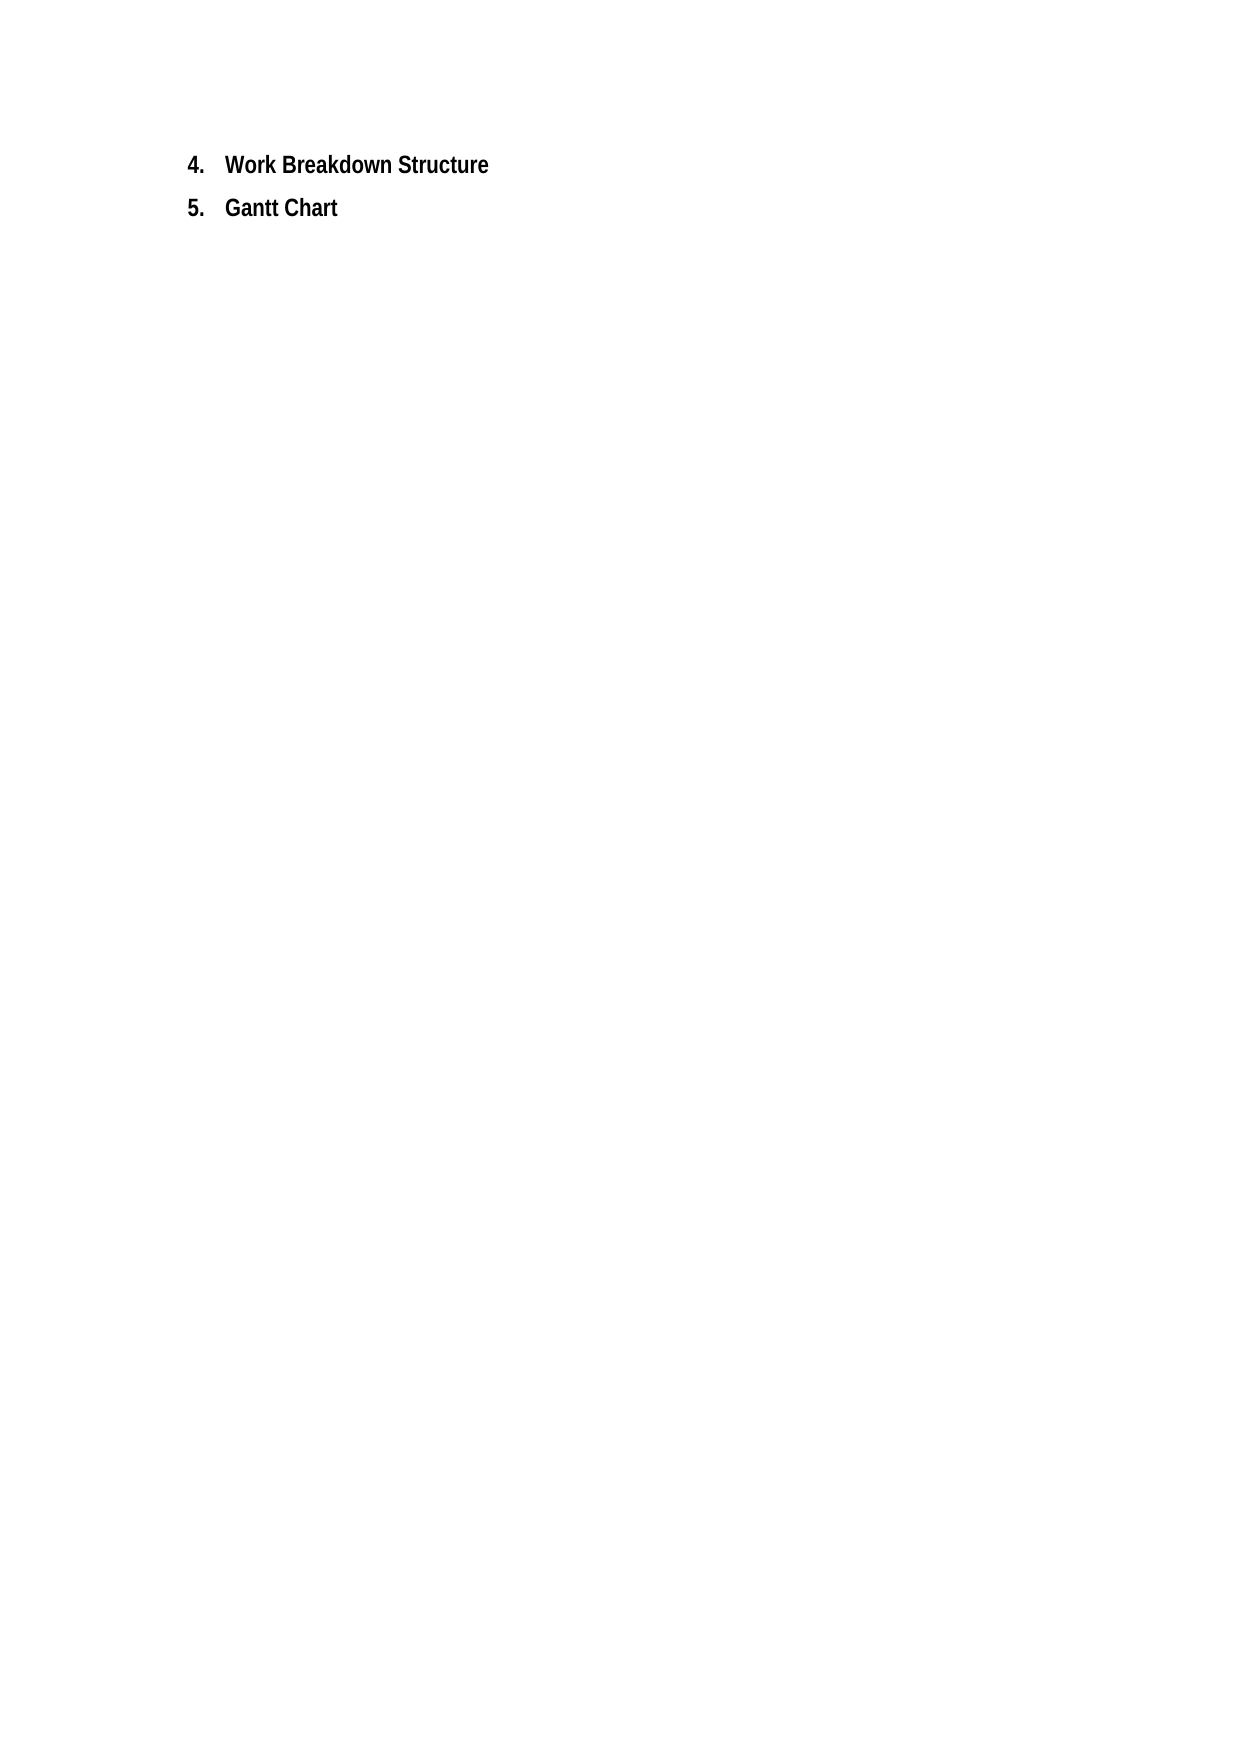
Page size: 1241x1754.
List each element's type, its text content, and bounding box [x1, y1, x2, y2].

list Work Breakdown Structure [187, 150, 1090, 179]
list Gantt Chart [187, 193, 1090, 222]
